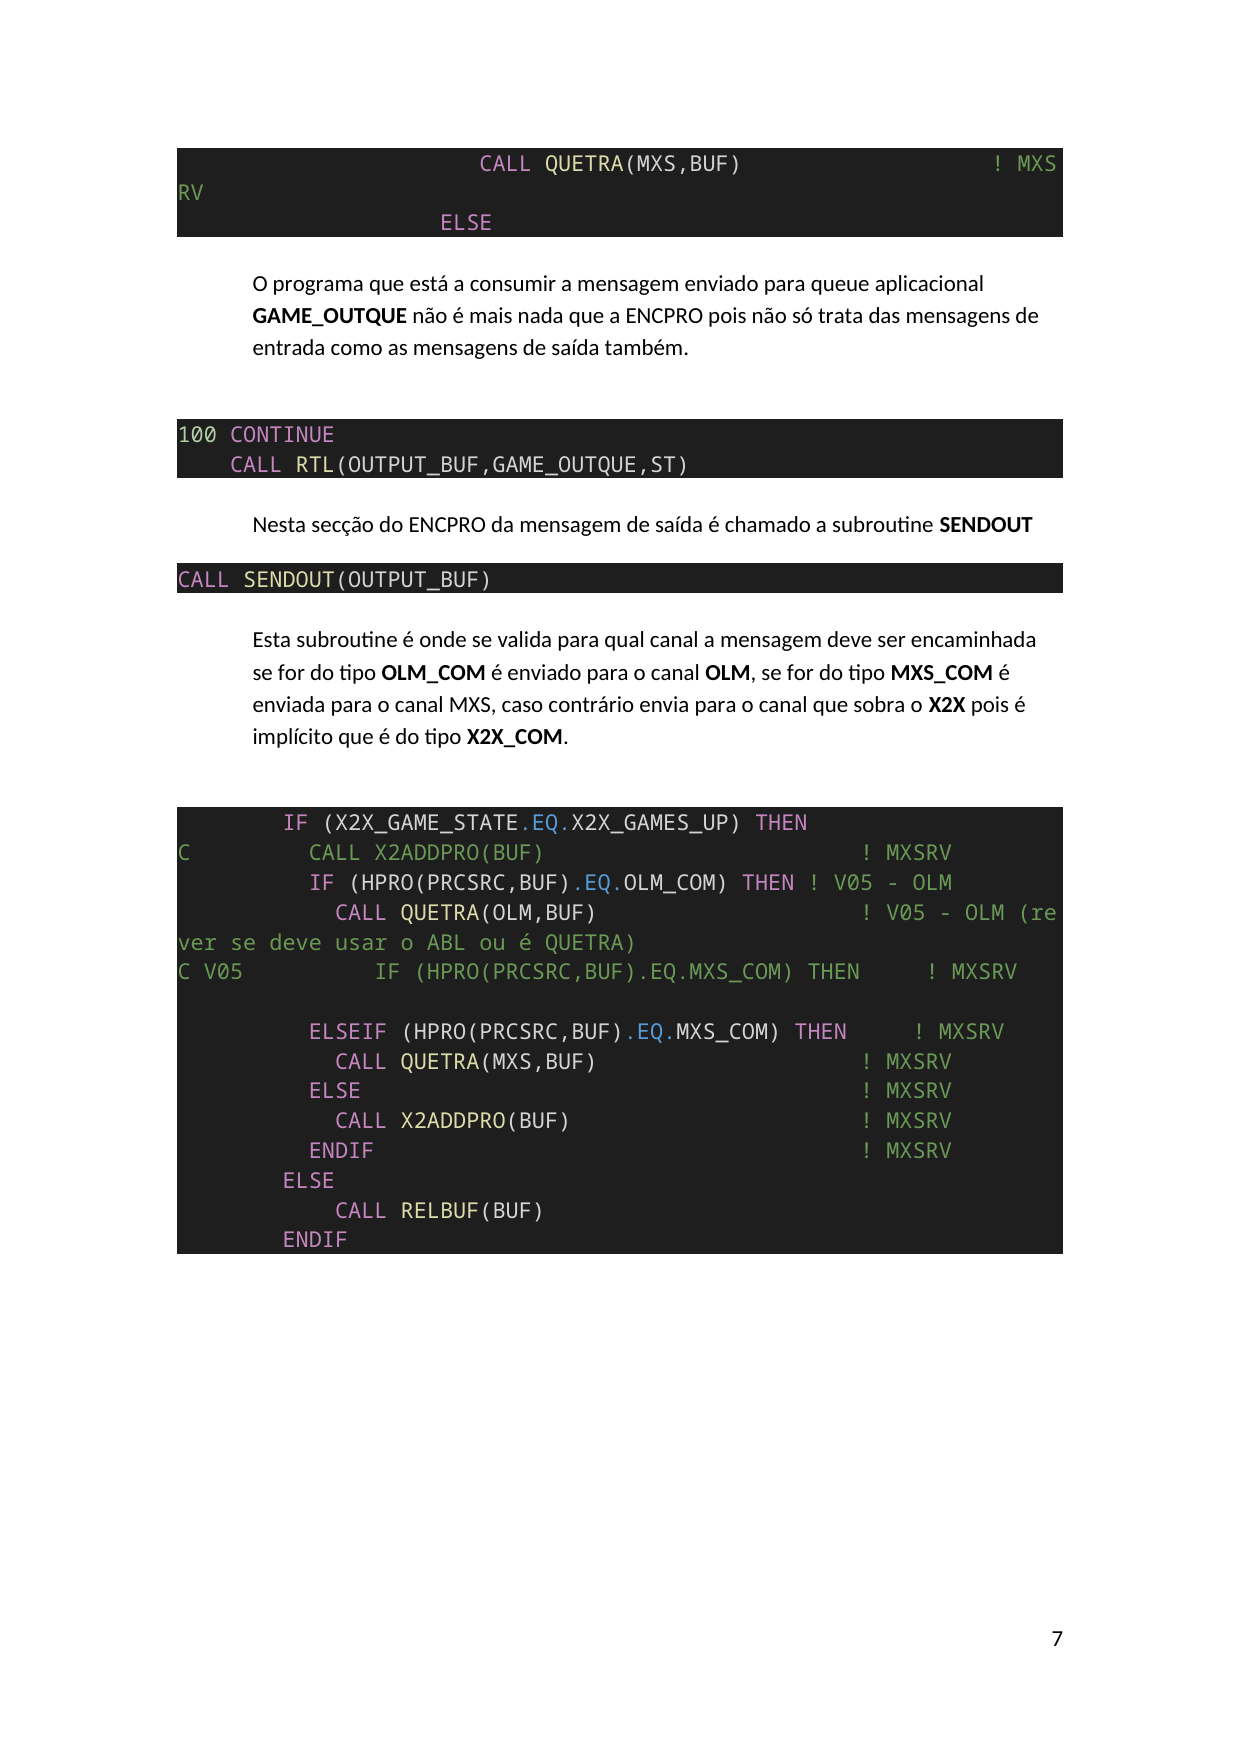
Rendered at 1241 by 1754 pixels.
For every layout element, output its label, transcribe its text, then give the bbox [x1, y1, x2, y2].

text 100 CONTINUE [177, 419, 1063, 448]
text ELSE [177, 1165, 1063, 1194]
text ELSE [177, 207, 1063, 237]
text CALL RELBUF(BUF) [177, 1194, 1063, 1224]
text CALL RTL(OUTPUT_BUF,GAME_OUTQUE,ST) [177, 448, 1063, 478]
text IF (X2X_GAME_STATE.EQ.X2X_GAMES_UP) THEN [177, 807, 1063, 837]
text CALL SENDOUT(OUTPUT_BUF) [177, 563, 1063, 593]
text ELSE ! MXSRV [177, 1075, 1063, 1105]
text CALL QUETRA(MXS,BUF) ! MXSRV [177, 148, 1063, 207]
text ELSEIF (HPRO(PRCSRC,BUF).EQ.MXS_COM) THEN ! MXSRV [177, 1016, 1063, 1046]
text CALL QUETRA(OLM,BUF) ! V05 - OLM (rever se deve usar o ABL ou é QUETRA) [177, 897, 1063, 956]
text C CALL X2ADDPRO(BUF) ! MXSRV [177, 837, 1063, 867]
text C V05 IF (HPRO(PRCSRC,BUF).EQ.MXS_COM) THEN ! MXSRV [177, 956, 1063, 1016]
text ENDIF ! MXSRV [177, 1135, 1063, 1165]
list Nesta secção do ENCPRO da mensagem de saída é chamado a subroutine SENDOUT [252, 511, 1063, 538]
text CALL QUETRA(MXS,BUF) ! MXSRV [177, 1046, 1063, 1075]
text CALL X2ADDPRO(BUF) ! MXSRV [177, 1105, 1063, 1135]
text ENDIF [177, 1224, 1063, 1254]
list Esta subroutine é onde se valida para qual canal a mensagem deve ser encaminhada se for do tipo OLM_COM é enviado para o canal OLM, se for do tipo MXS_COM é enviada para o canal MXS, caso contrário envia para o canal que sobra o X2X pois é implícito que é do tipo X2X_COM. [252, 626, 1063, 750]
text IF (HPRO(PRCSRC,BUF).EQ.OLM_COM) THEN ! V05 - OLM [177, 867, 1063, 897]
list O programa que está a consumir a mensagem enviado para queue aplicacional GAME_OUTQUE não é mais nada que a ENCPRO pois não só trata das mensagens de entrada como as mensagens de saída também. [252, 269, 1063, 362]
